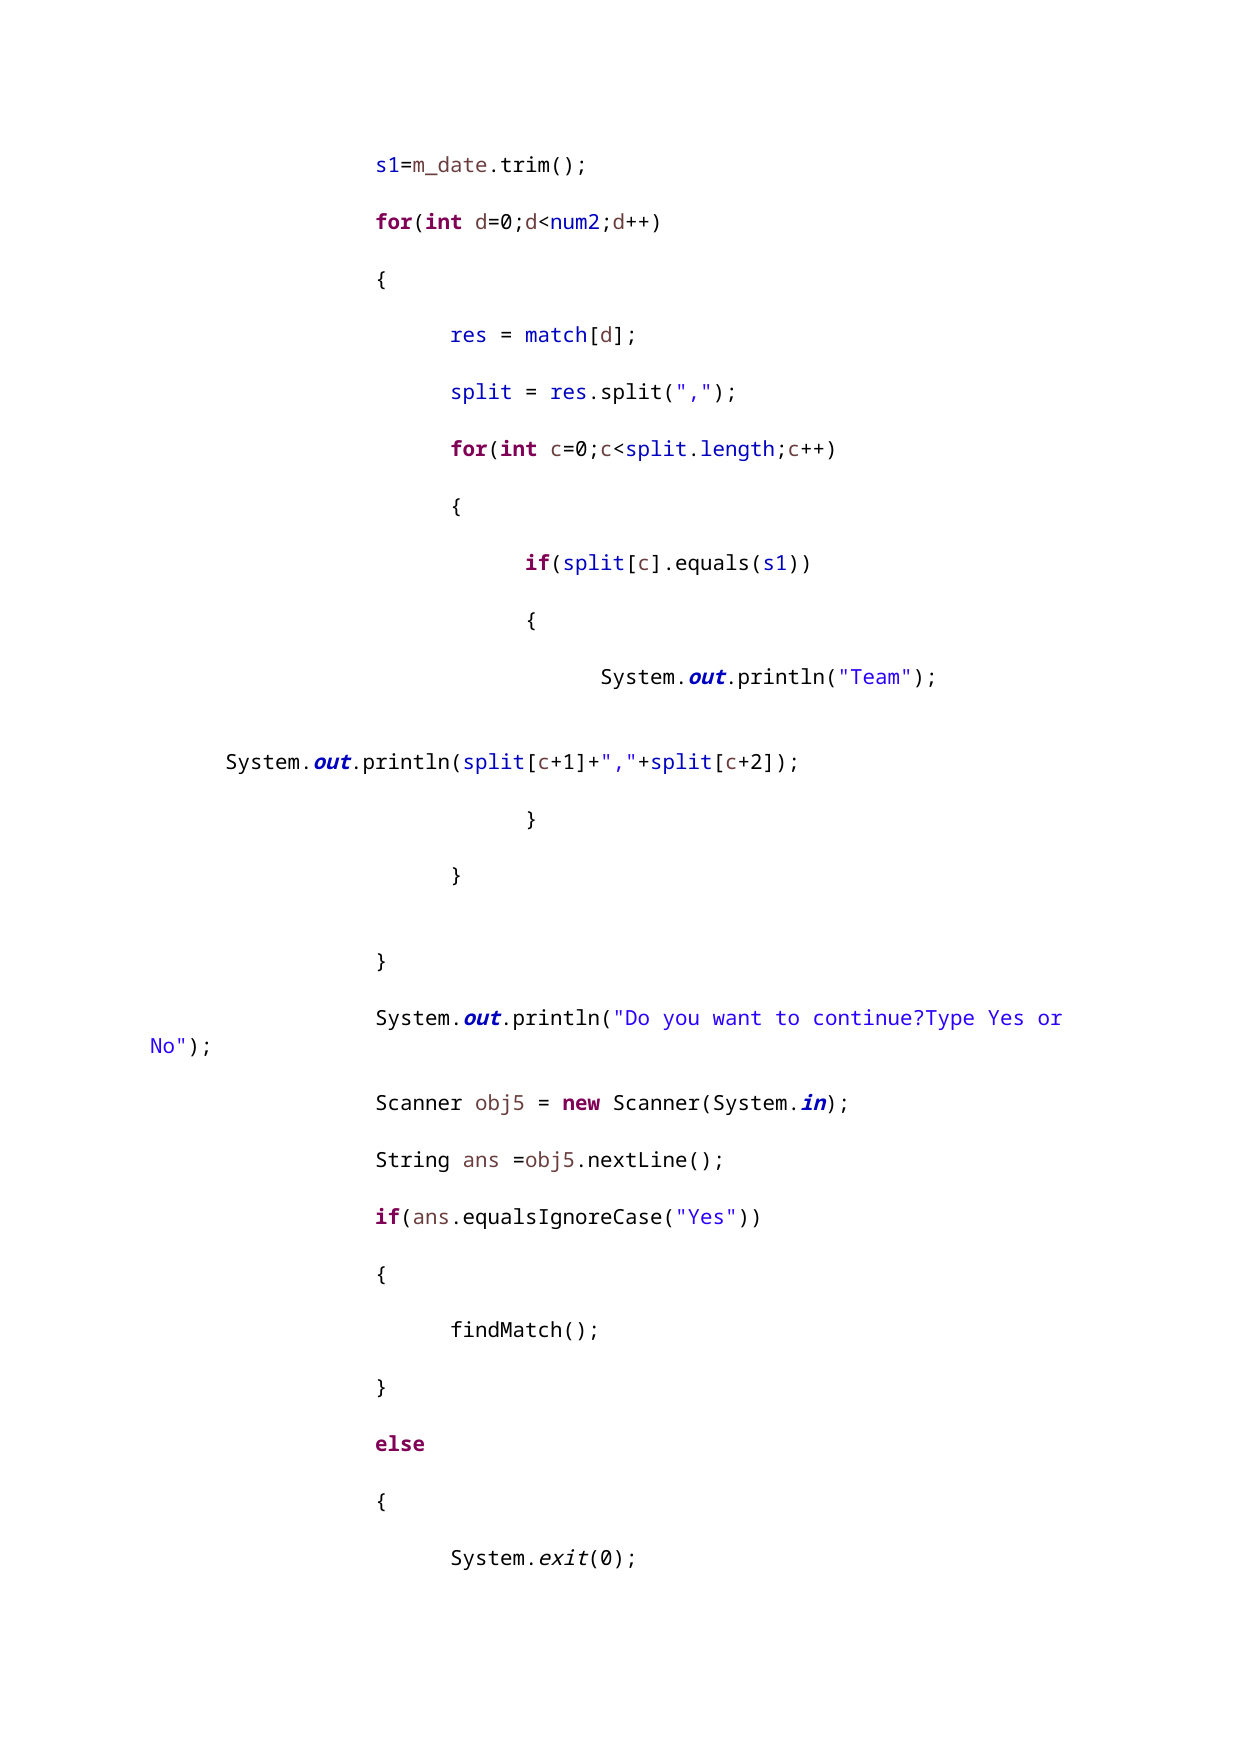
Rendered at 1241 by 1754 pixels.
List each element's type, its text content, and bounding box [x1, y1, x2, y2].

text System.out.println("Team"); [150, 662, 1090, 690]
text System.out.println(split[c+1]+","+split[c+2]); [150, 719, 1090, 775]
text } [150, 804, 1090, 832]
text if(ans.equalsIgnoreCase("Yes")) [150, 1202, 1090, 1230]
text res = match[d]; [150, 321, 1090, 349]
text else [150, 1429, 1090, 1458]
text s1=m_date.trim(); [150, 150, 1090, 178]
text { [150, 264, 1090, 292]
text Scanner obj5 = new Scanner(System.in); [150, 1088, 1090, 1116]
text split = res.split(","); [150, 377, 1090, 406]
text for(int c=0;c<split.length;c++) [150, 434, 1090, 463]
text { [150, 605, 1090, 633]
text { [150, 491, 1090, 520]
text } [150, 1372, 1090, 1401]
text { [150, 1486, 1090, 1514]
text System.exit(0); [150, 1543, 1090, 1571]
text if(split[c].equals(s1)) [150, 548, 1090, 577]
text } [150, 946, 1090, 974]
text System.out.println("Do you want to continue?Type Yes or No"); [150, 1003, 1090, 1059]
text String ans =obj5.nextLine(); [150, 1145, 1090, 1173]
text } [150, 861, 1090, 889]
text findMatch(); [150, 1316, 1090, 1344]
text for(int d=0;d<num2;d++) [150, 207, 1090, 235]
text { [150, 1259, 1090, 1287]
